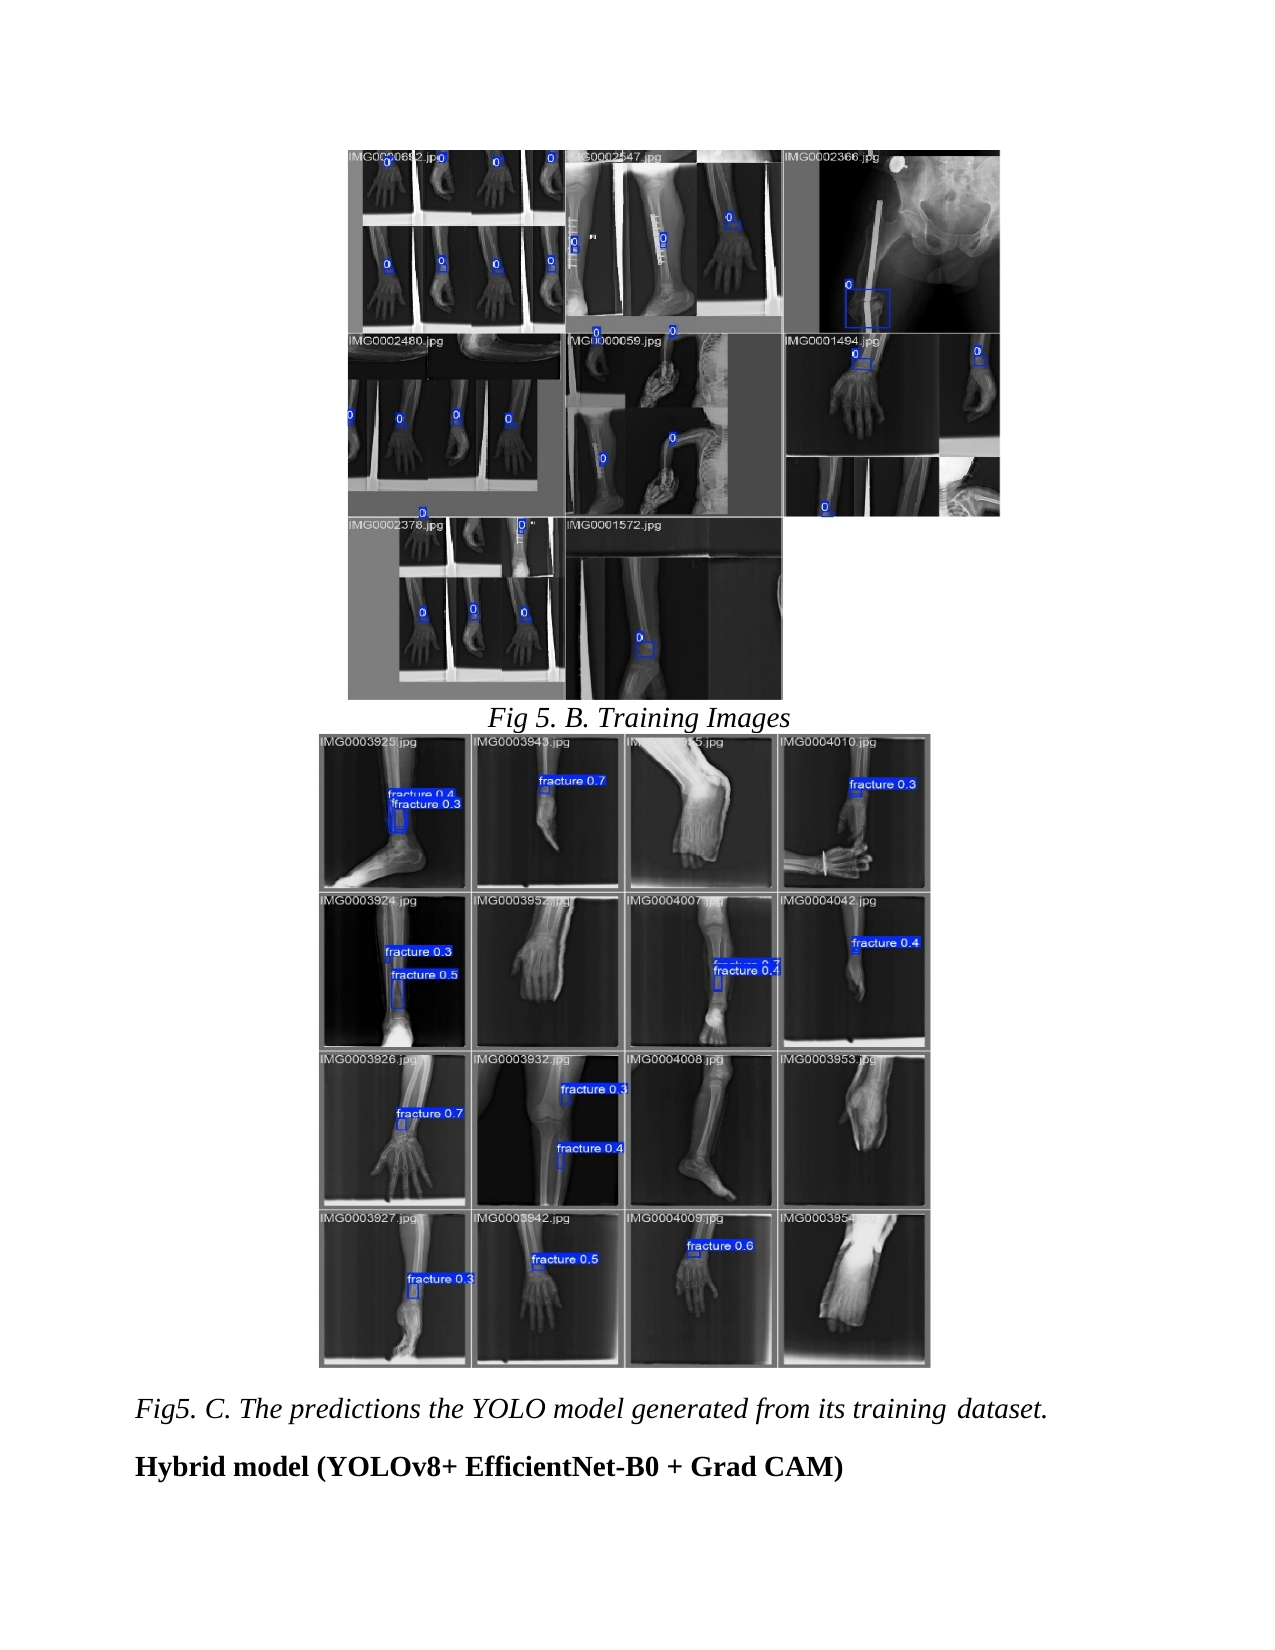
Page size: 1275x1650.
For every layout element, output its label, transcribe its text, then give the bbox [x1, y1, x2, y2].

picture [347, 150, 1001, 700]
text Fig 5. B. Training Images [135, 700, 1146, 733]
text Hybrid model (YOLOv8+ EfficientNet-B0 + Grad CAM) [135, 1449, 1146, 1483]
text Fig5. C. The predictions the YOLO model generated from its training dataset. [135, 1392, 1146, 1425]
picture [318, 733, 931, 1368]
